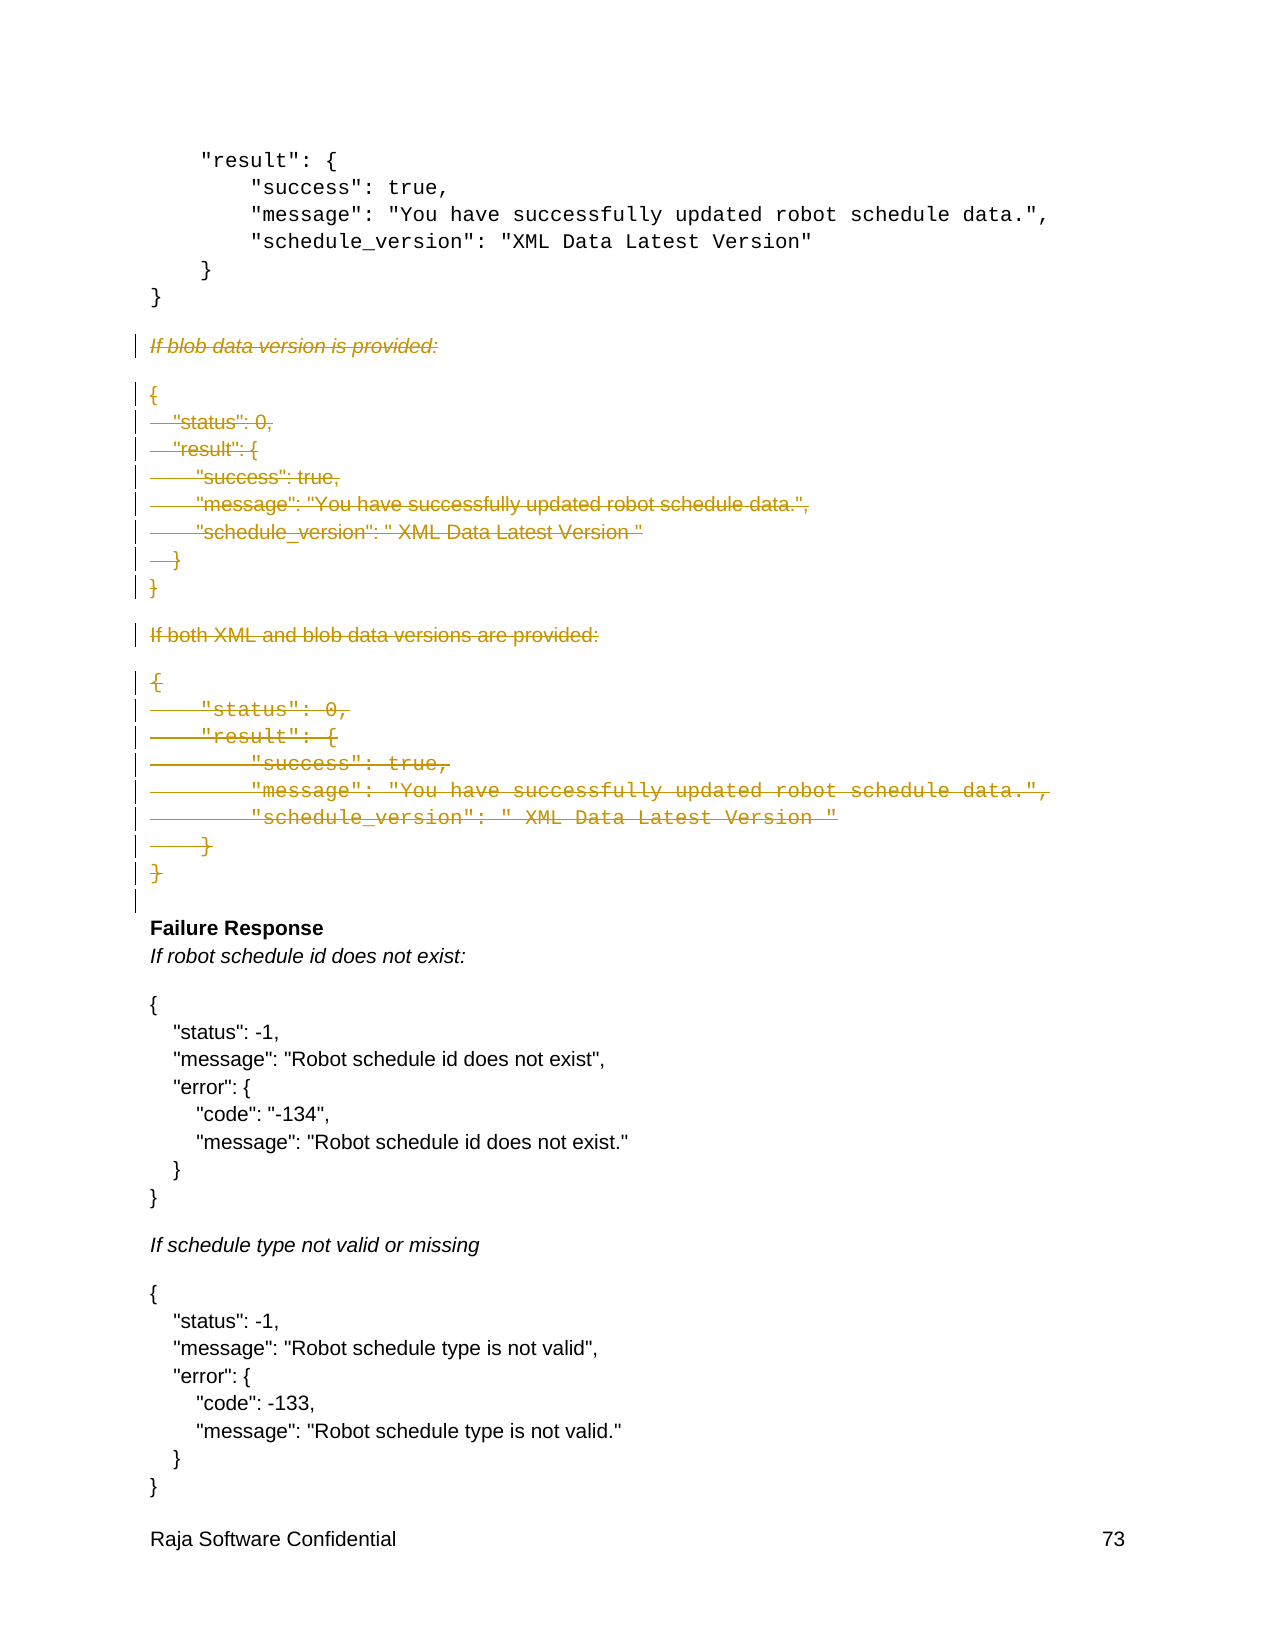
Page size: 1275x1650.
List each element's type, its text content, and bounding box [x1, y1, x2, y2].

text } [150, 286, 1125, 309]
text "message": "Robot schedule id does not exist." [150, 1129, 1125, 1153]
text "error": { [150, 1074, 1125, 1098]
text Failure Response [150, 916, 1125, 940]
text } [150, 1474, 1125, 1498]
text "message": "You have successfully updated robot schedule data.", [150, 204, 1125, 228]
text { [150, 992, 1125, 1016]
text "message": "Robot schedule type is not valid." [150, 1419, 1125, 1443]
text } [150, 1184, 1125, 1208]
text "success": true, [150, 177, 1125, 201]
text { [150, 1281, 1125, 1305]
text "schedule_version": "XML Data Latest Version" [150, 232, 1125, 255]
text "code": -133, [150, 1391, 1125, 1415]
text } [150, 259, 1125, 282]
text "status": -1, [150, 1309, 1125, 1333]
text } [150, 1446, 1125, 1470]
text "message": "Robot schedule type is not valid", [150, 1336, 1125, 1360]
text "message": "Robot schedule id does not exist", [150, 1047, 1125, 1071]
text "status": -1, [150, 1019, 1125, 1043]
text "error": { [150, 1364, 1125, 1388]
text If schedule type not valid or missing [150, 1233, 1125, 1257]
text If robot schedule id does not exist: [150, 944, 1125, 968]
text } [150, 1157, 1125, 1181]
text "result": { [150, 150, 1125, 174]
text "code": "-134", [150, 1102, 1125, 1126]
